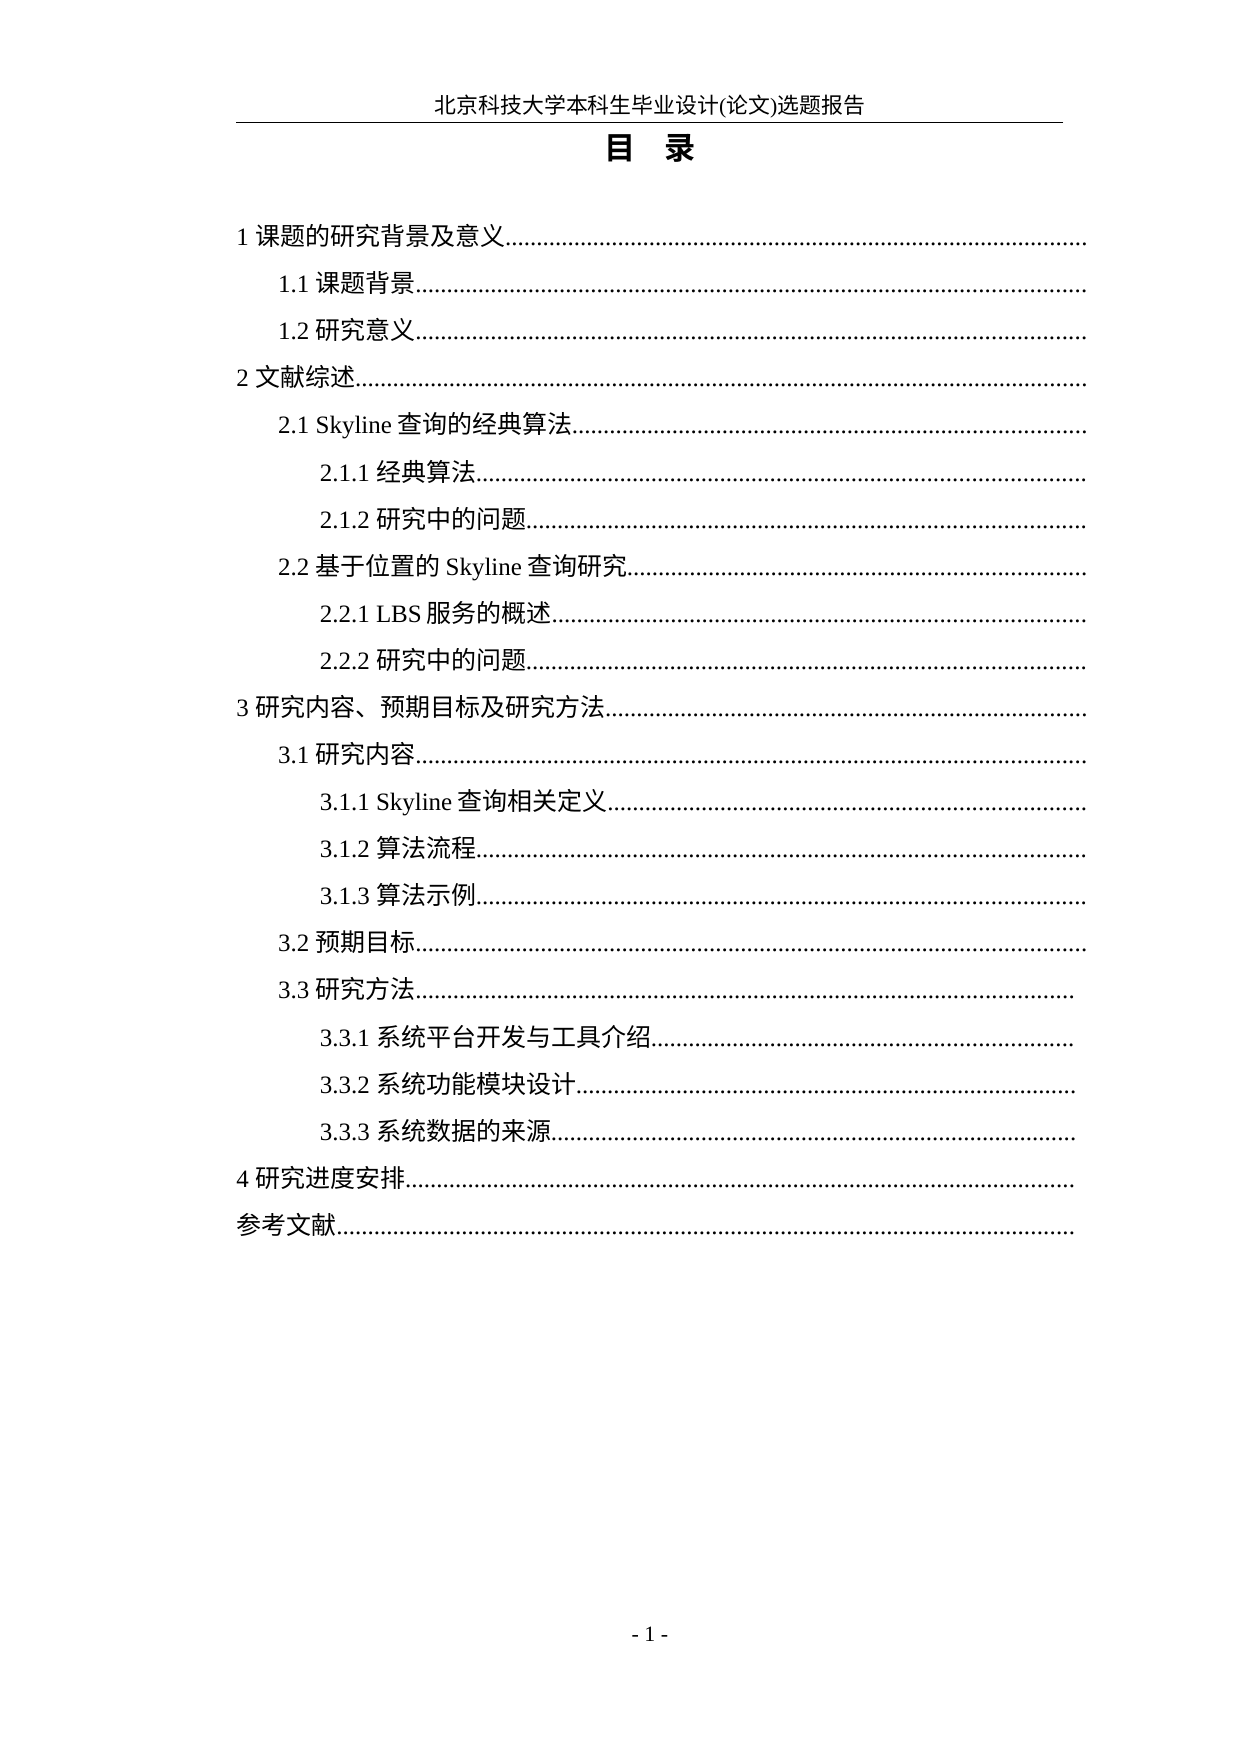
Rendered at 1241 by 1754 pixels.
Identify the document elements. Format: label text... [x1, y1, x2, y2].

text 3.1 研究内容 9 [278, 734, 1063, 771]
text 3.3 研究方法 10 [278, 970, 1063, 1006]
text 参考文献 13 [236, 1205, 1063, 1242]
text 2.1.1 经典算法 4 [319, 452, 1063, 488]
text 3.3.2 系统功能模块设计 11 [319, 1064, 1063, 1100]
text 3.1.2 算法流程 9 [319, 829, 1063, 865]
text 3.2 预期目标 9 [278, 923, 1063, 959]
text 1.2 研究意义 2 [278, 311, 1063, 347]
text 3.3.3 系统数据的来源 11 [319, 1111, 1063, 1147]
text 3.3.1 系统平台开发与工具介绍 10 [319, 1017, 1063, 1053]
text 3.1.3 算法示例 9 [319, 876, 1063, 912]
text 4 研究进度安排 12 [236, 1158, 1063, 1194]
text 2.2.2 研究中的问题 8 [319, 640, 1063, 677]
text 2.1 Skyline查询的经典算法 4 [278, 405, 1063, 441]
text 2.2 基于位置的Skyline查询研究 6 [278, 546, 1063, 582]
text 3.1.1 Skyline查询相关定义 9 [319, 782, 1063, 818]
text 1 课题的研究背景及意义 1 [236, 217, 1063, 253]
text 目 录 [236, 123, 1063, 168]
text 3 研究内容、预期目标及研究方法 9 [236, 687, 1063, 724]
text 2.2.1 LBS服务的概述 7 [319, 593, 1063, 629]
text 2.1.2 研究中的问题 6 [319, 499, 1063, 535]
text 2 文献综述 4 [236, 358, 1063, 394]
text 1.1 课题背景 1 [278, 264, 1063, 300]
